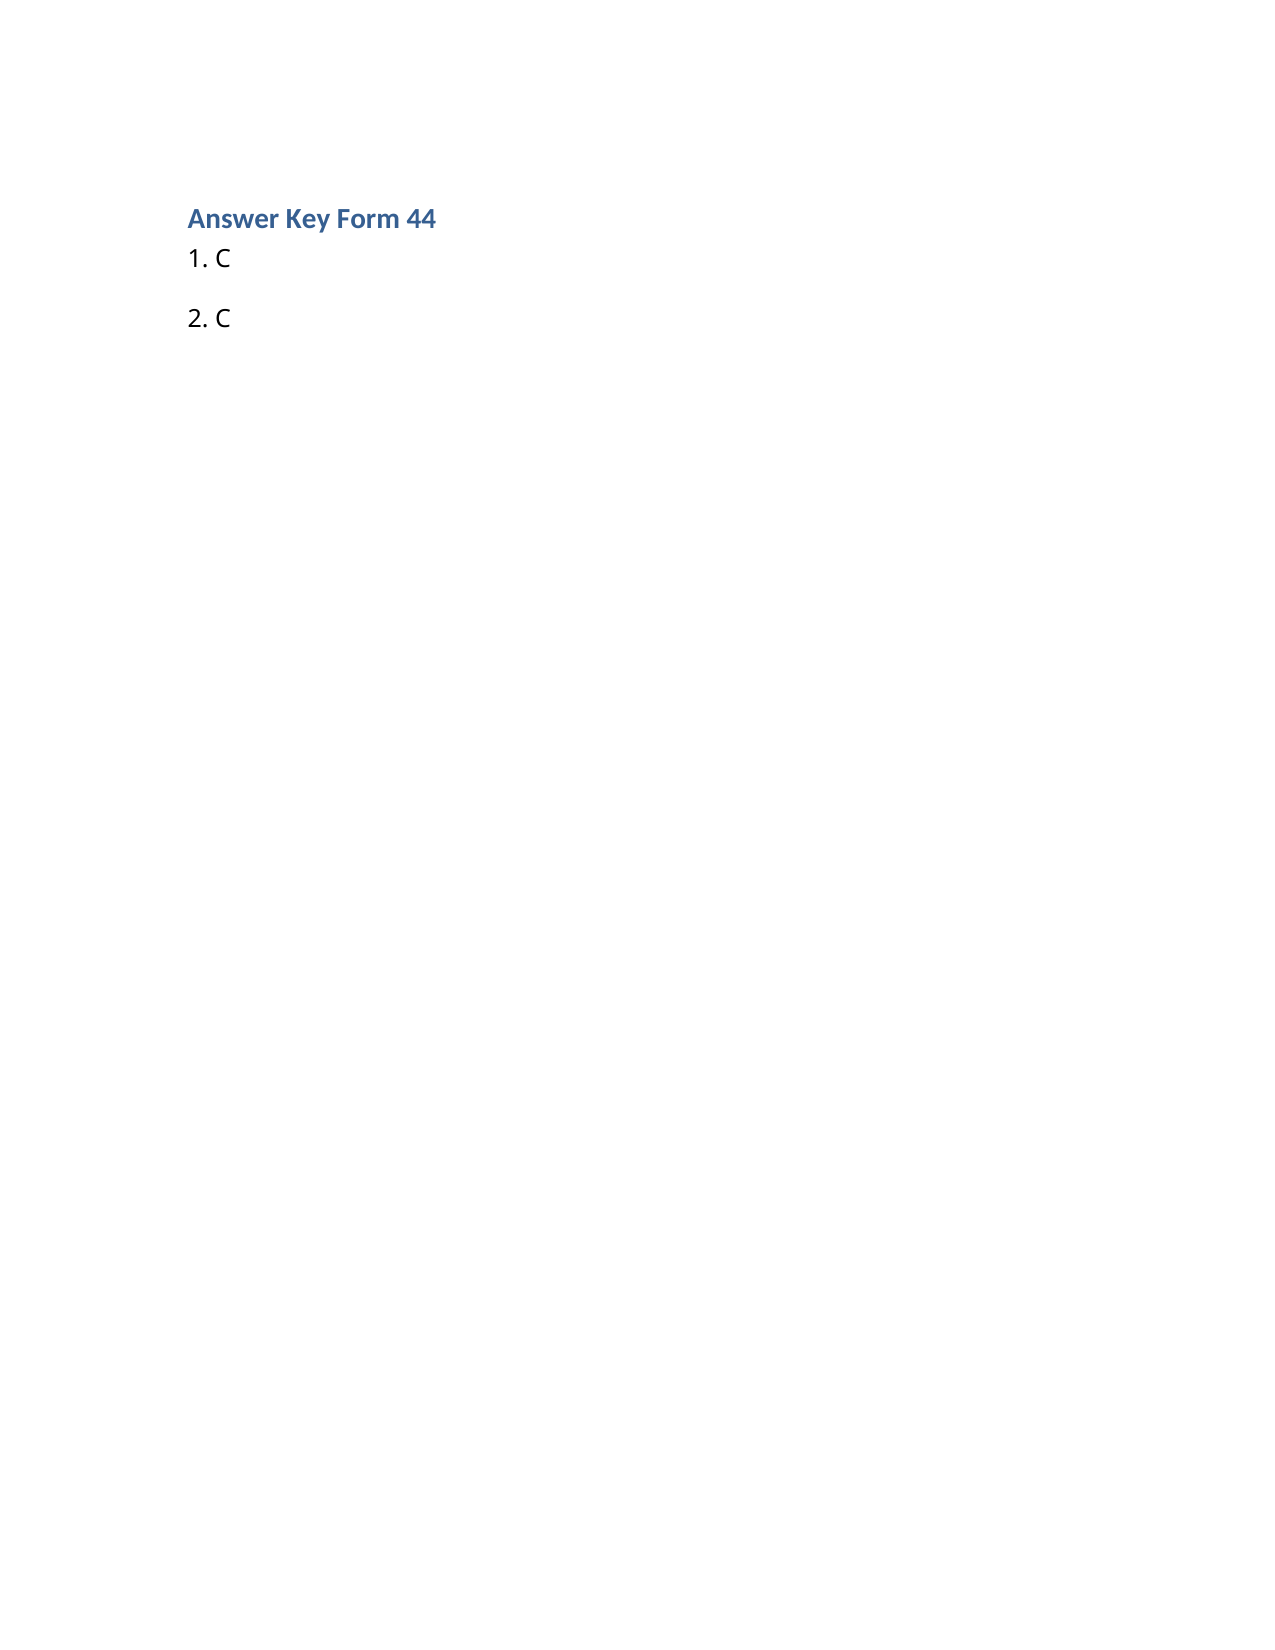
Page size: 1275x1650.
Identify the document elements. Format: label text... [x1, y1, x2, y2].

text 1. C [187, 241, 1087, 275]
text 2. C [187, 301, 1087, 335]
subtitle Answer Key Form 44 [187, 200, 1087, 236]
